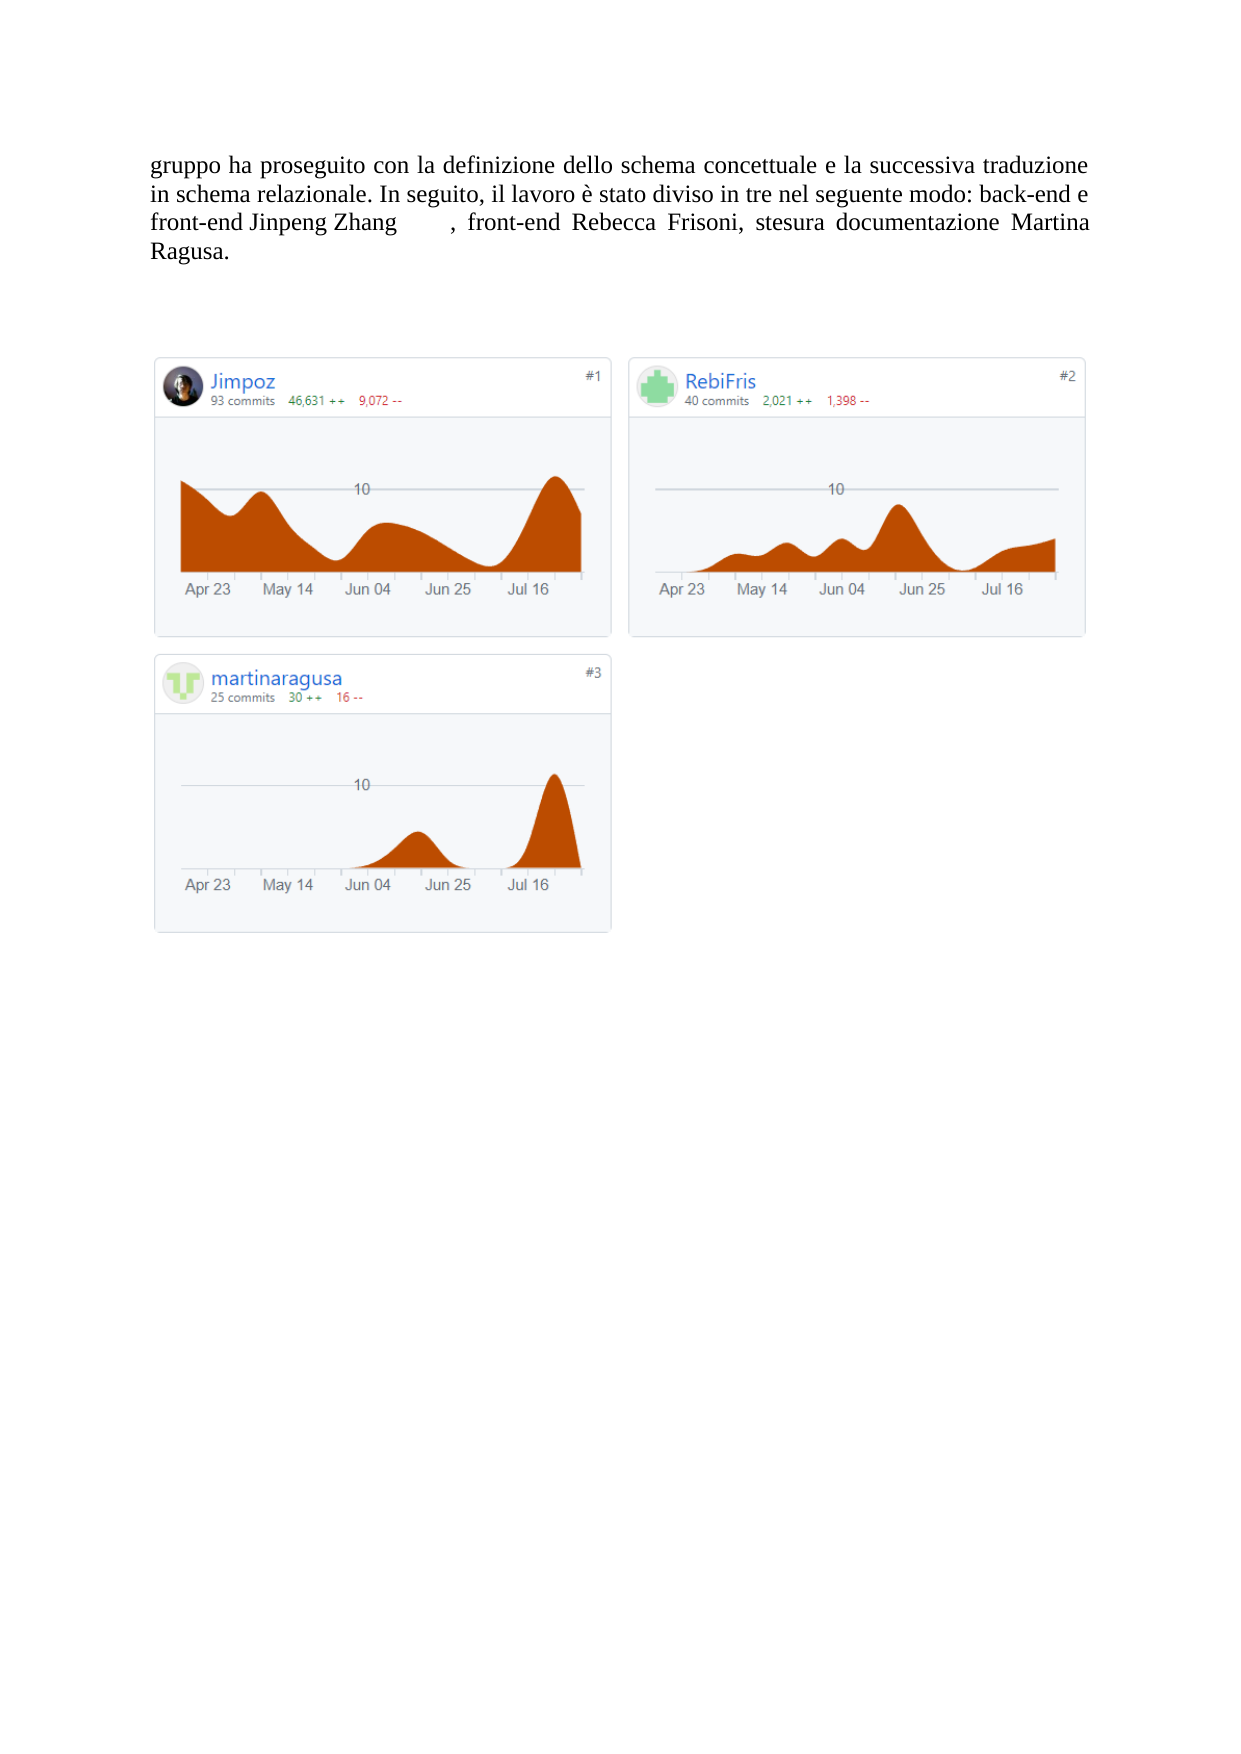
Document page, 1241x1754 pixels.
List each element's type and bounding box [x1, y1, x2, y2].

picture [150, 352, 1091, 936]
text [150, 150, 1090, 265]
